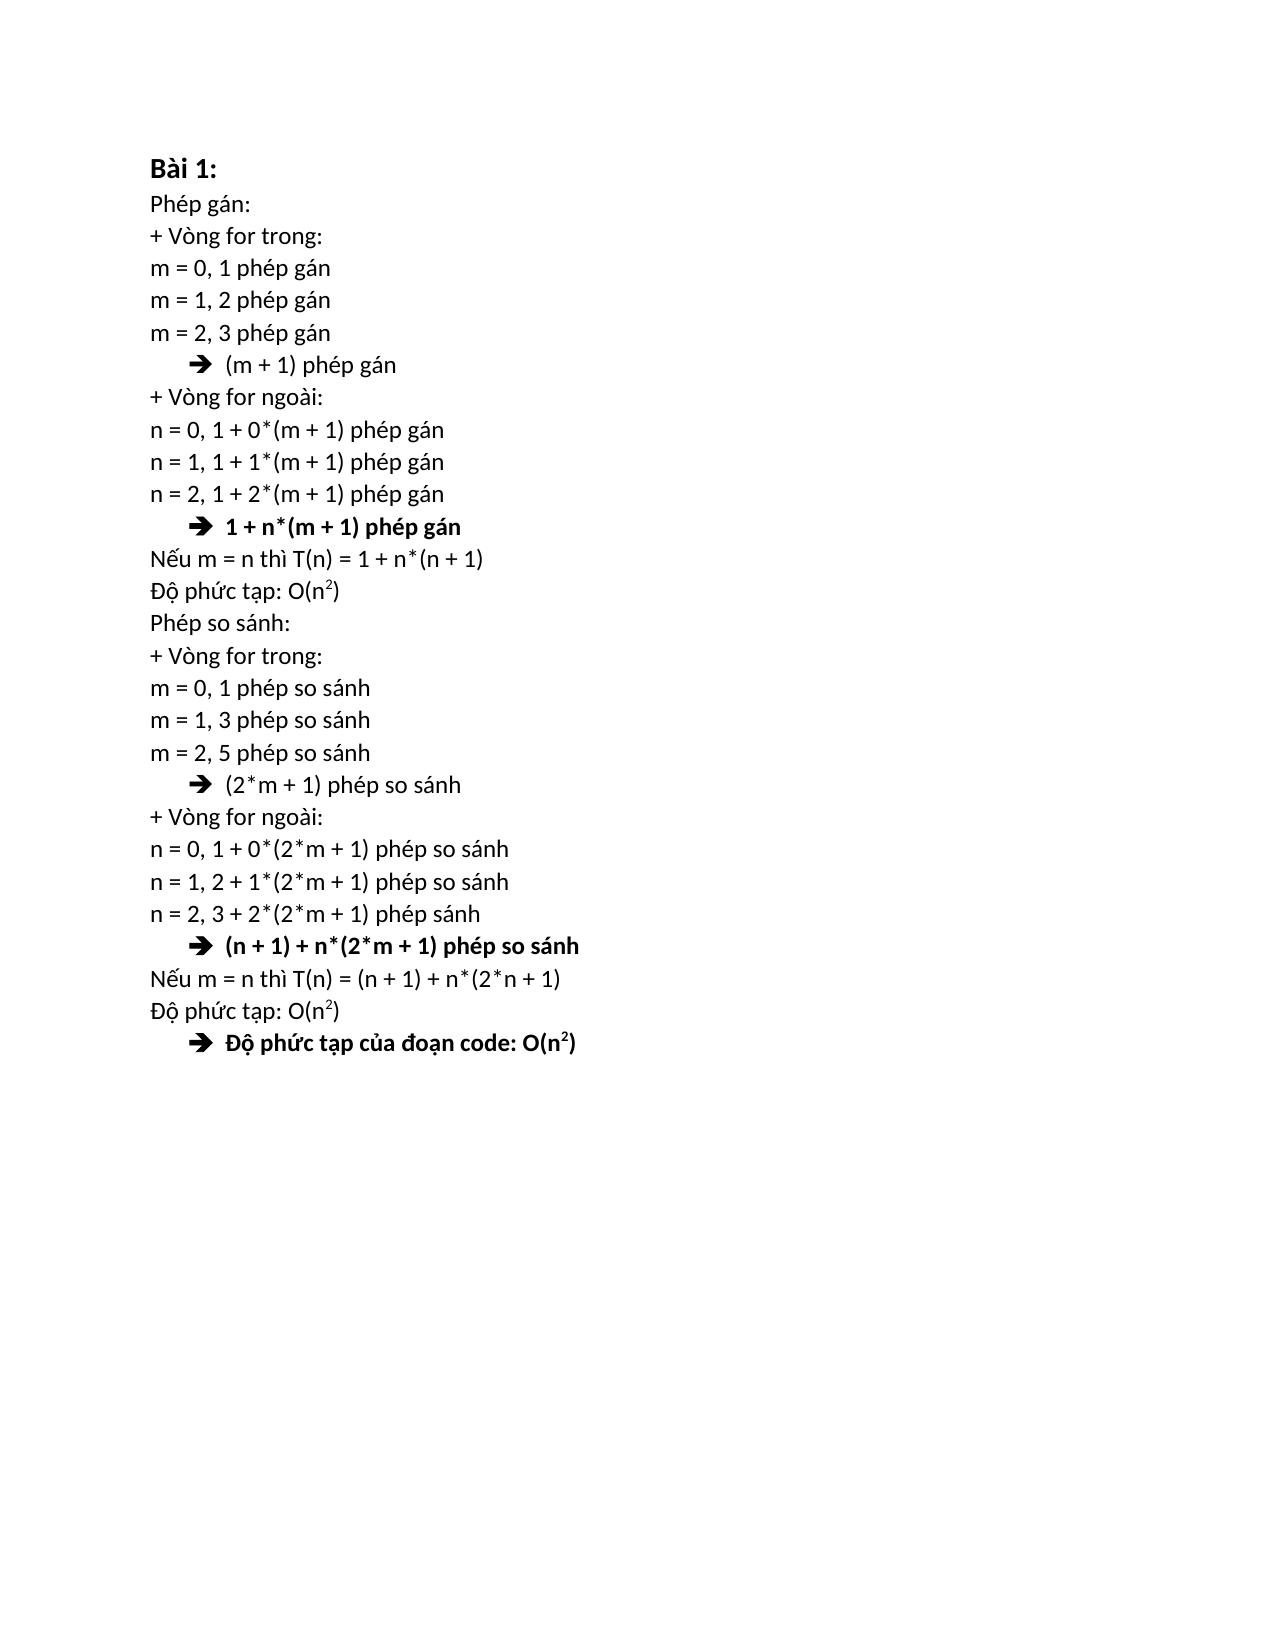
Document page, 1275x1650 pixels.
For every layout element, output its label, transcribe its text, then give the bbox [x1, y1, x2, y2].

list Độ phức tạp của đoạn code: O(n2) [187, 1027, 1125, 1058]
text Nếu m = n thì T(n) = 1 + n*(n + 1) [150, 543, 1125, 573]
text m = 1, 2 phép gán [150, 284, 1125, 315]
text m = 0, 1 phép so sánh [150, 672, 1125, 703]
text + Vòng for trong: [150, 220, 1125, 251]
text Độ phức tạp: O(n2) [150, 575, 1125, 606]
text + Vòng for ngoài: [150, 381, 1125, 412]
text + Vòng for ngoài: [150, 801, 1125, 832]
text + Vòng for trong: [150, 640, 1125, 670]
text m = 2, 5 phép so sánh [150, 737, 1125, 767]
text n = 2, 3 + 2*(2*m + 1) phép sánh [150, 898, 1125, 929]
text n = 2, 1 + 2*(m + 1) phép gán [150, 478, 1125, 509]
text m = 1, 3 phép so sánh [150, 704, 1125, 735]
text m = 2, 3 phép gán [150, 317, 1125, 347]
text Phép so sánh: [150, 607, 1125, 638]
text Độ phức tạp: O(n2) [150, 995, 1125, 1026]
list (n + 1) + n*(2*m + 1) phép so sánh [187, 930, 1125, 961]
text Nếu m = n thì T(n) = (n + 1) + n*(2*n + 1) [150, 963, 1125, 993]
list (m + 1) phép gán [187, 349, 1125, 380]
text Bài 1: [150, 150, 1125, 186]
text n = 0, 1 + 0*(m + 1) phép gán [150, 414, 1125, 444]
text n = 1, 1 + 1*(m + 1) phép gán [150, 446, 1125, 477]
list (2*m + 1) phép so sánh [187, 769, 1125, 799]
text m = 0, 1 phép gán [150, 252, 1125, 283]
text Phép gán: [150, 188, 1125, 218]
text n = 1, 2 + 1*(2*m + 1) phép so sánh [150, 866, 1125, 896]
text n = 0, 1 + 0*(2*m + 1) phép so sánh [150, 833, 1125, 864]
list 1 + n*(m + 1) phép gán [187, 511, 1125, 541]
